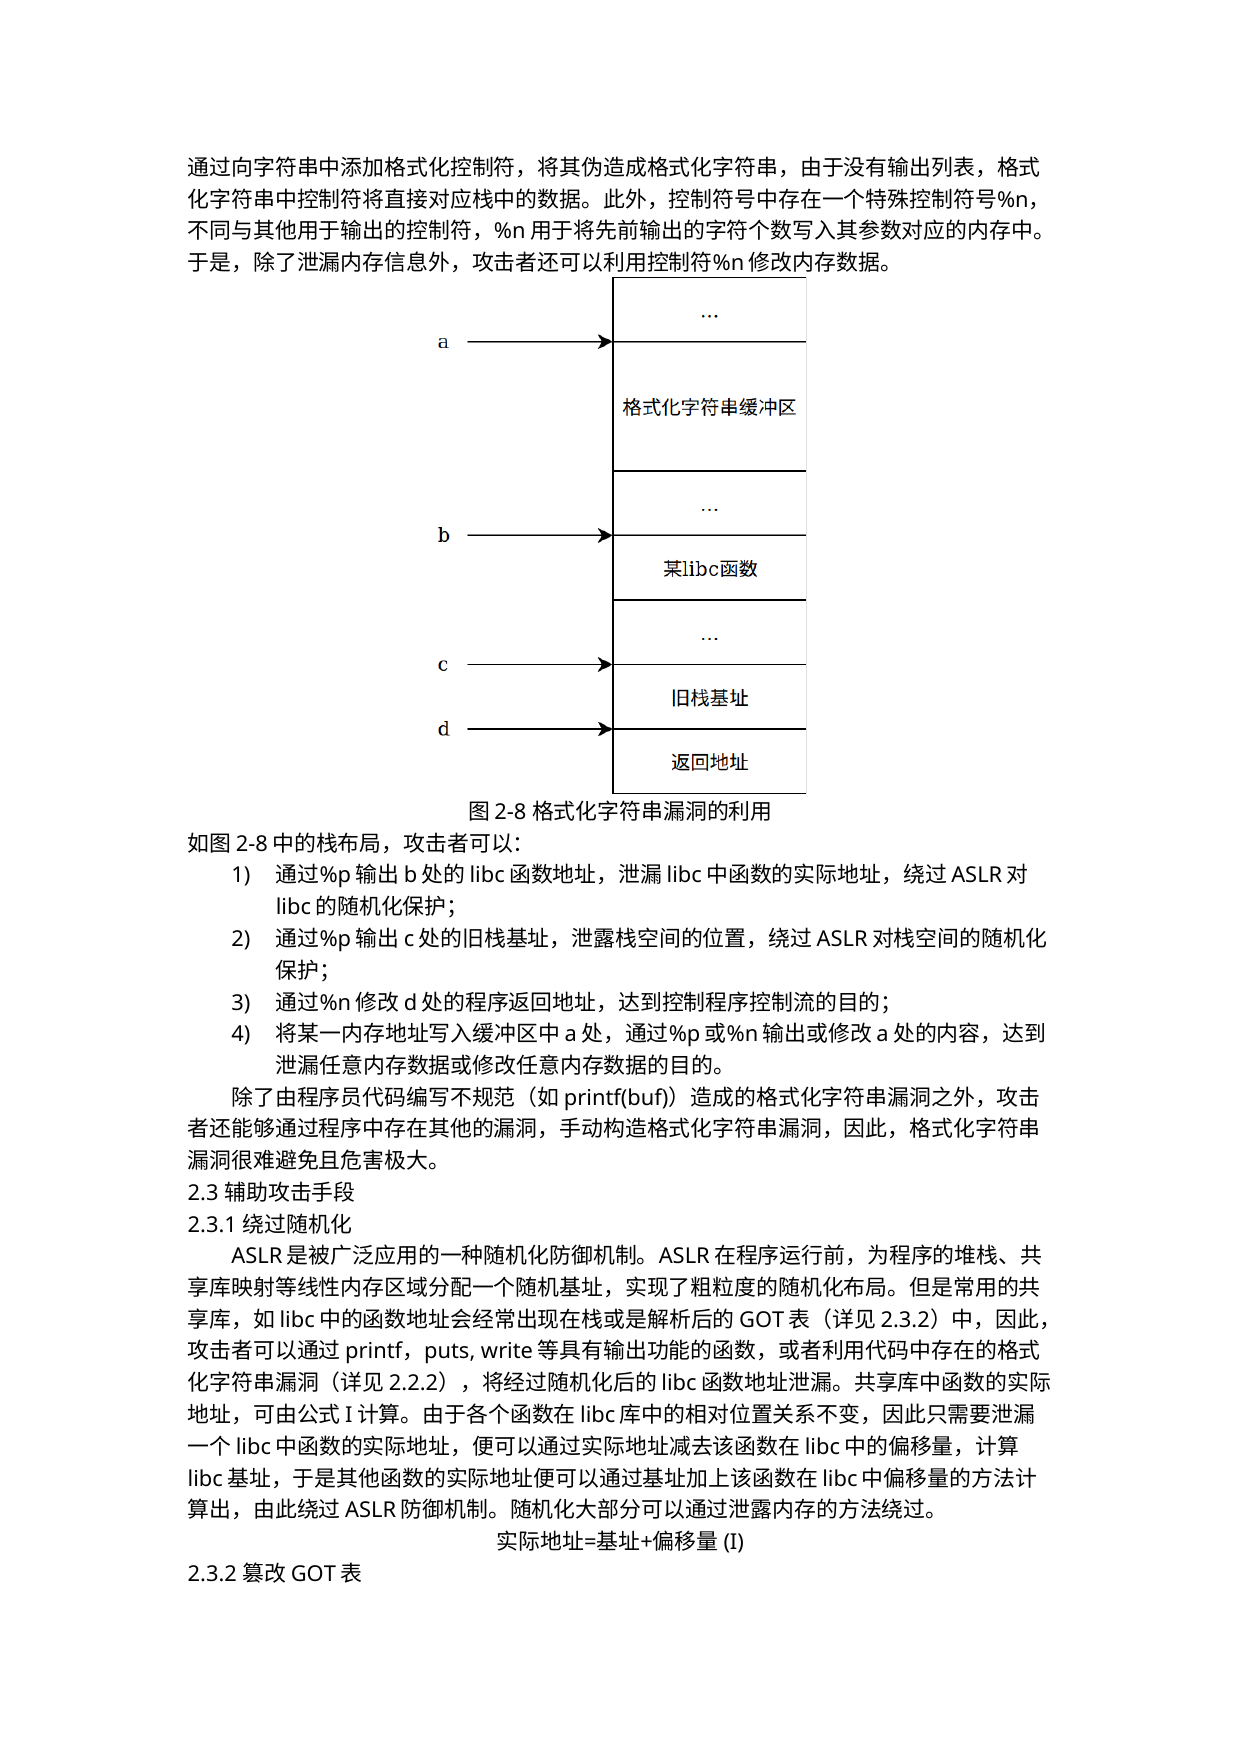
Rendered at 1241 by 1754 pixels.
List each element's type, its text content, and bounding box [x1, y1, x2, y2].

list 将某一内存地址写入缓冲区中a处，通过%p或%n输出或修改a处的内容，达到泄漏任意内存数据或修改任意内存数据的目的。 [231, 1016, 1053, 1080]
list 通过%p输出b处的libc函数地址，泄漏libc中函数的实际地址，绕过ASLR对libc的随机化保护； [231, 857, 1053, 921]
list 实际地址=基址+偏移量 (I) [187, 1524, 1053, 1556]
list 2.3.1 绕过随机化 [187, 1207, 1053, 1238]
list 如图2-8中的栈布局，攻击者可以： [187, 826, 1053, 857]
list 通过%n修改d处的程序返回地址，达到控制程序控制流的目的； [231, 984, 1053, 1016]
list 2.3 辅助攻击手段 [187, 1175, 1053, 1207]
list 2.3.2 篡改GOT表 [187, 1556, 1053, 1588]
list 除了由程序员代码编写不规范（如printf(buf)）造成的格式化字符串漏洞之外，攻击者还能够通过程序中存在其他的漏洞，手动构造格式化字符串漏洞，因此，格式化字符串漏洞很难避免且危害极大。 [187, 1080, 1053, 1175]
list 通过%p输出c处的旧栈基址，泄露栈空间的位置，绕过ASLR对栈空间的随机化保护； [231, 921, 1053, 984]
list 图2-8 格式化字符串漏洞的利用 [187, 794, 1053, 826]
picture [434, 277, 807, 794]
